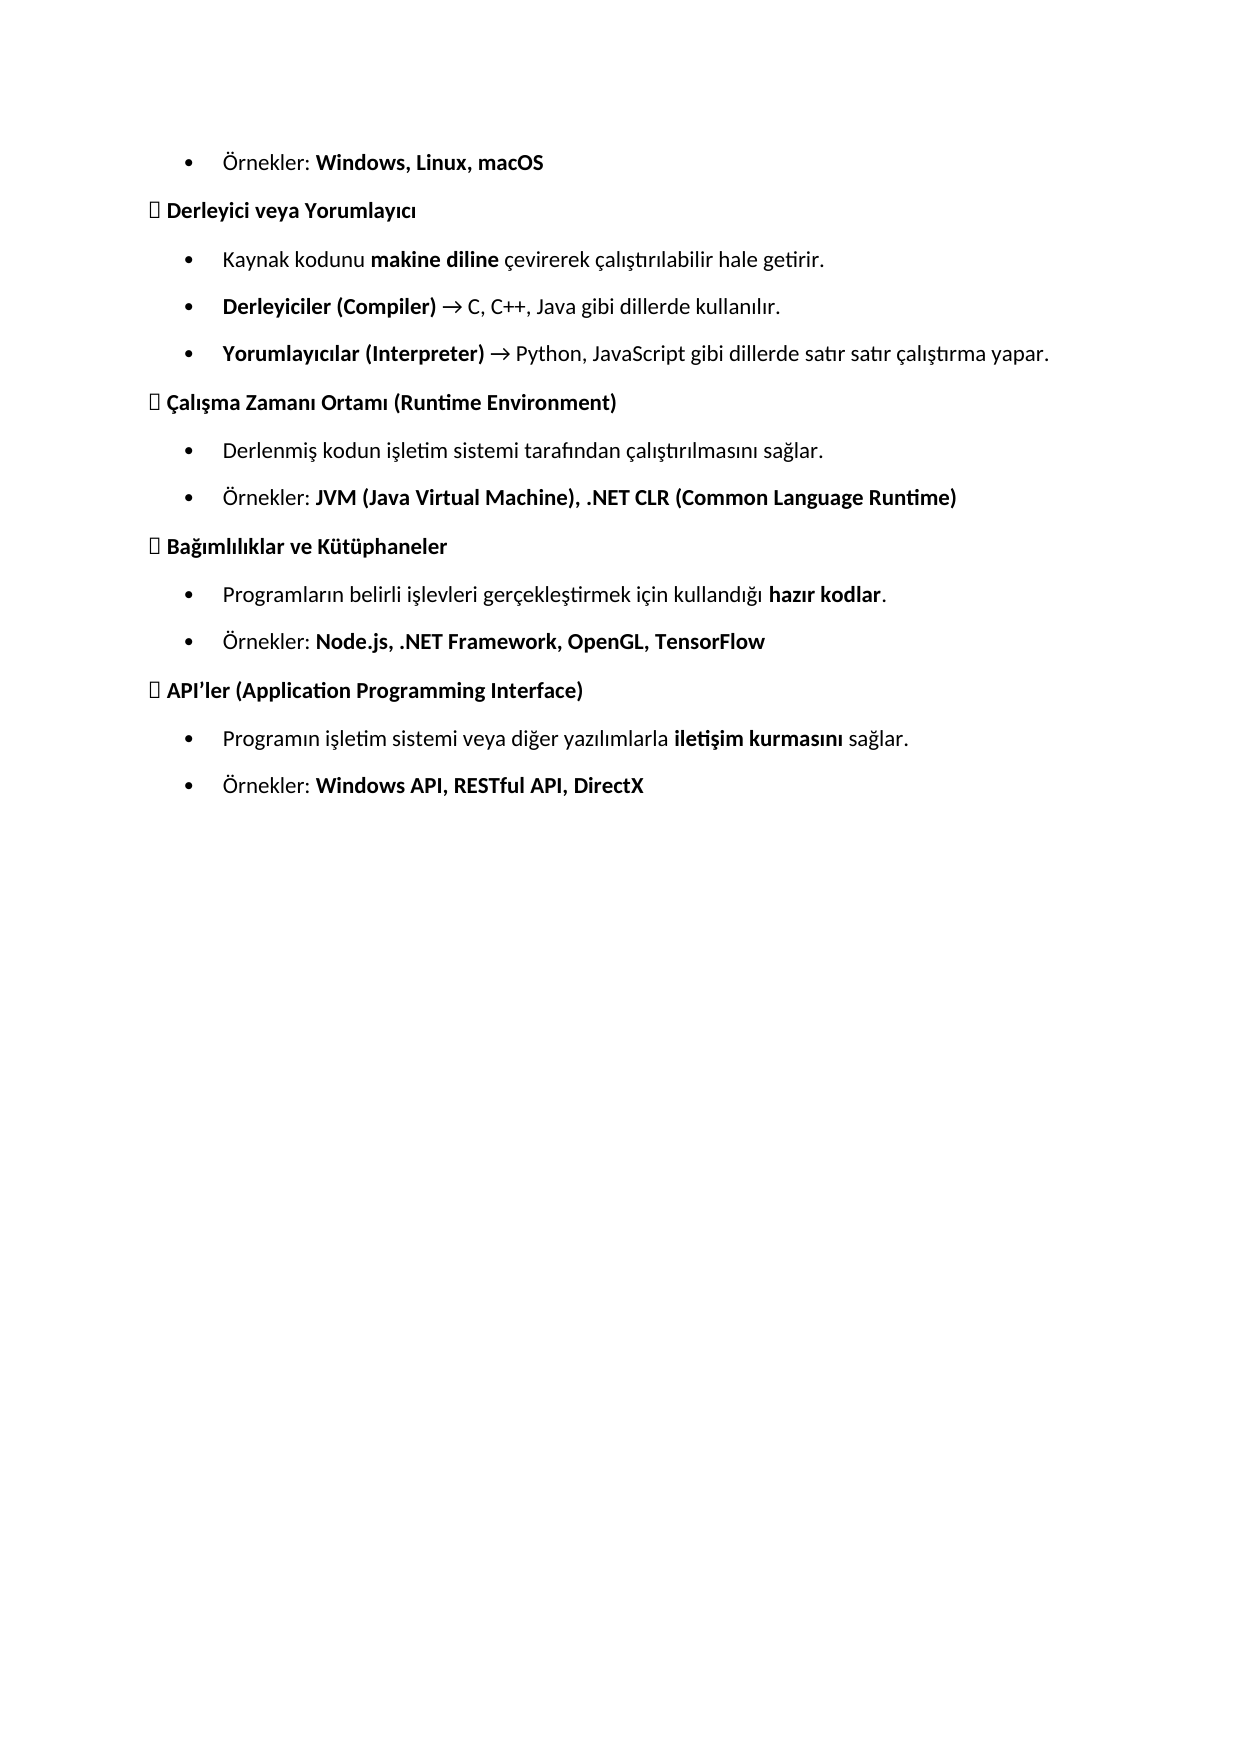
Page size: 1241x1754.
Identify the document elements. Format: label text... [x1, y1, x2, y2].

list Örnekler: Node.js, .NET Framework, OpenGL, TensorFlow [185, 627, 1093, 655]
list Derlenmiş kodun işletim sistemi tarafından çalıştırılmasını sağlar. [185, 436, 1093, 464]
list Programın işletim sistemi veya diğer yazılımlarla iletişim kurmasını sağlar. [185, 724, 1093, 752]
list Yorumlayıcılar (Interpreter) → Python, JavaScript gibi dillerde satır satır çalıştırma yapar. [185, 339, 1093, 367]
list Örnekler: JVM (Java Virtual Machine), .NET CLR (Common Language Runtime) [185, 483, 1093, 511]
text 🔹 API’ler (Application Programming Interface) [148, 674, 1093, 705]
text 🔹 Çalışma Zamanı Ortamı (Runtime Environment) [148, 386, 1093, 417]
list Örnekler: Windows, Linux, macOS [185, 148, 1093, 176]
text 🔹 Derleyici veya Yorumlayıcı [148, 194, 1093, 226]
list Örnekler: Windows API, RESTful API, DirectX [185, 771, 1093, 799]
text 🔹 Bağımlılıklar ve Kütüphaneler [148, 530, 1093, 561]
list Kaynak kodunu makine diline çevirerek çalıştırılabilir hale getirir. [185, 245, 1093, 273]
list Programların belirli işlevleri gerçekleştirmek için kullandığı hazır kodlar. [185, 580, 1093, 608]
list Derleyiciler (Compiler) → C, C++, Java gibi dillerde kullanılır. [185, 292, 1093, 320]
